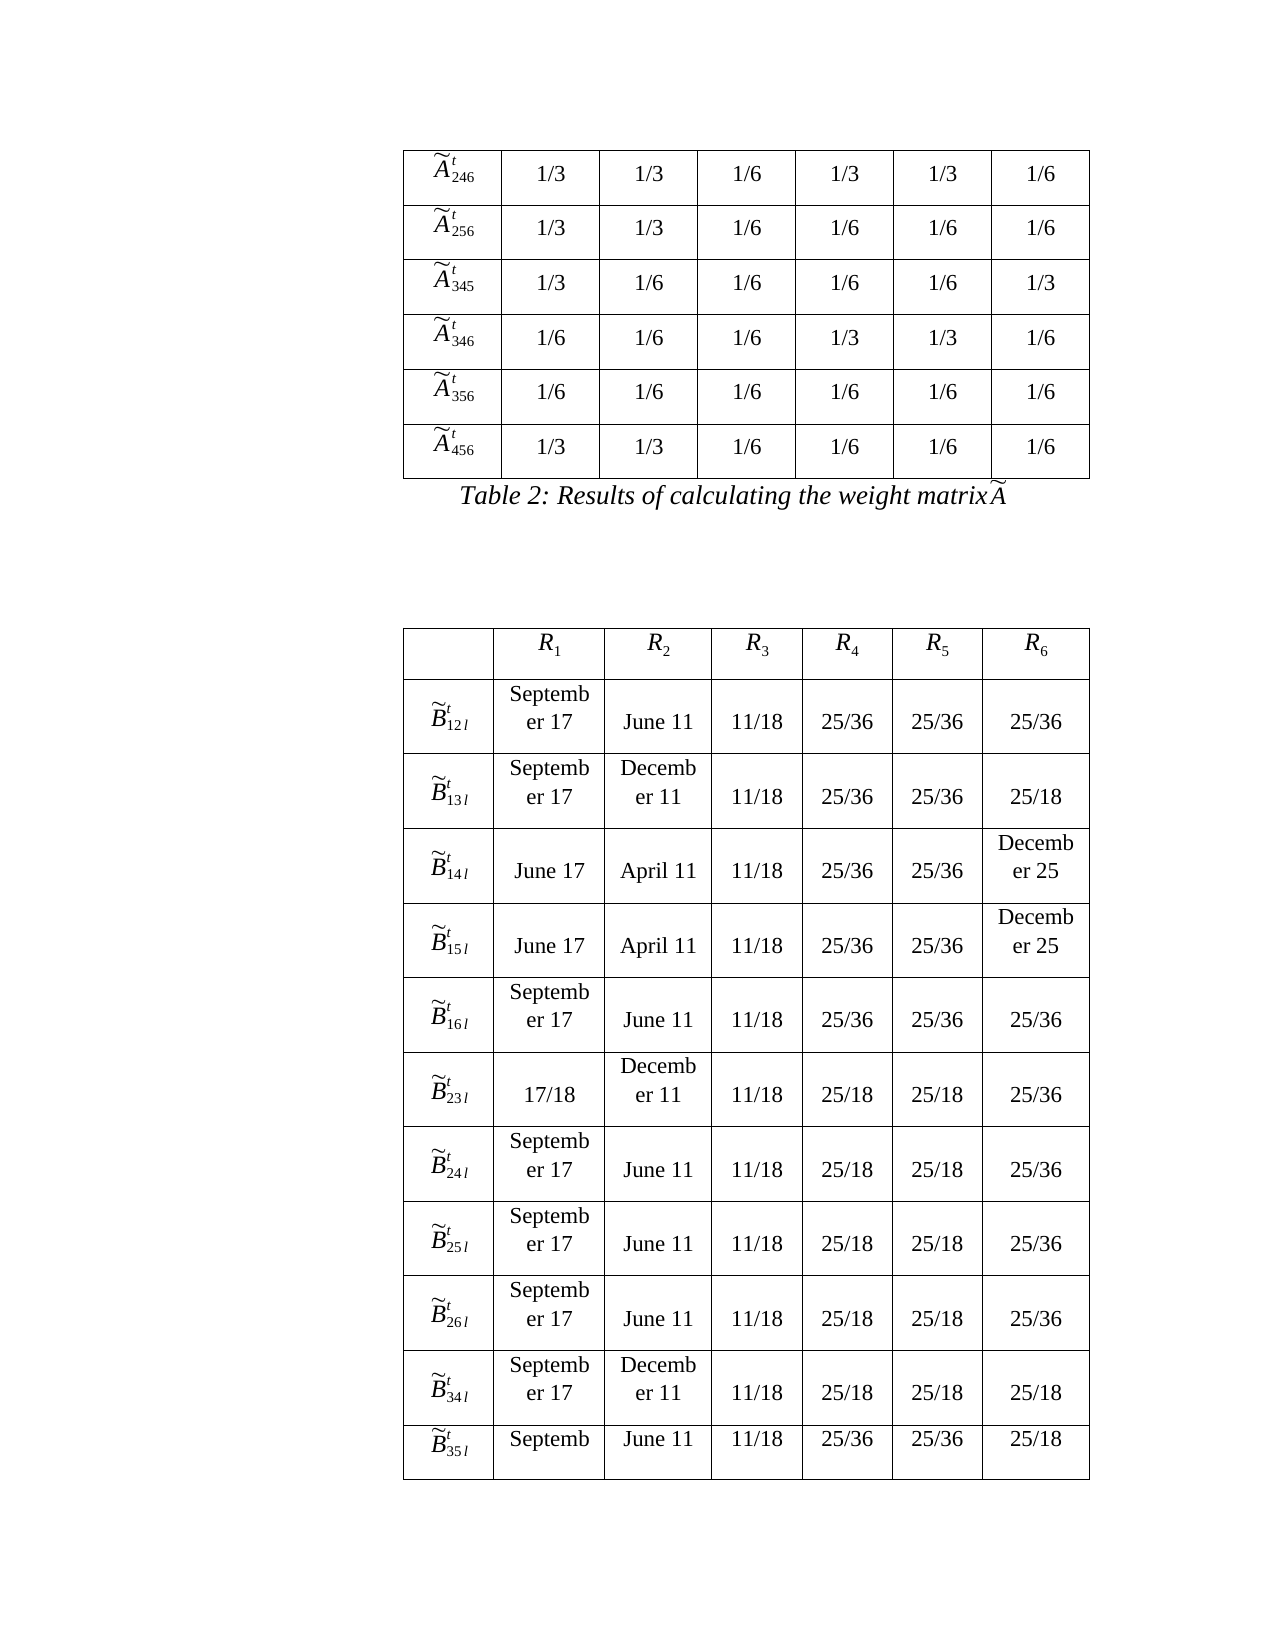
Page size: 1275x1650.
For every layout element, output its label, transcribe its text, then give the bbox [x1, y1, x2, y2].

table_cell 1/6 [992, 206, 1089, 259]
table_cell 1/6 [698, 425, 795, 478]
table_cell 1/3 [600, 425, 697, 478]
table_cell 11/18 [712, 680, 802, 753]
table_cell 25/36 [983, 978, 1089, 1052]
table_cell 1/6 [894, 370, 991, 423]
table_cell September 17 [494, 680, 604, 753]
table_cell 1/6 [796, 260, 893, 314]
table_cell June 17 [494, 904, 604, 977]
table_cell 1/6 [992, 370, 1089, 423]
table_cell 1/6 [600, 315, 697, 369]
table_cell 25/36 [983, 1276, 1089, 1350]
table_cell [404, 425, 501, 478]
table_cell 17/18 [494, 1053, 604, 1126]
table_cell September 17 [494, 1276, 604, 1350]
table_cell 25/36 [893, 1426, 982, 1479]
table_cell 25/18 [803, 1053, 892, 1126]
table_header [712, 629, 802, 679]
table_cell [404, 315, 501, 369]
table_cell [404, 1202, 493, 1275]
table_cell 25/18 [983, 1351, 1089, 1424]
table_cell [404, 978, 493, 1052]
table_cell 25/18 [893, 1053, 982, 1126]
table_cell 11/18 [712, 829, 802, 902]
table_cell 25/36 [893, 978, 982, 1052]
list Table 2: Results of calculating the weight matrix [343, 479, 1125, 510]
table_cell 11/18 [712, 904, 802, 977]
table_cell 1/3 [894, 315, 991, 369]
table_cell 11/18 [712, 1053, 802, 1126]
table_cell September 17 [494, 1351, 604, 1424]
table_cell [404, 829, 493, 902]
table_header [605, 629, 711, 679]
table_cell 1/3 [502, 206, 599, 259]
table_cell 25/36 [893, 829, 982, 902]
table_cell June 11 [605, 978, 711, 1052]
table_cell 25/18 [983, 754, 1089, 828]
table_cell September 17 [494, 978, 604, 1052]
table_cell 1/6 [502, 315, 599, 369]
table_cell 1/3 [992, 260, 1089, 314]
table_cell 11/18 [712, 1426, 802, 1479]
table_cell 25/36 [803, 978, 892, 1052]
table_cell [404, 260, 501, 314]
table_cell 25/36 [983, 1127, 1089, 1201]
table_cell September 17 [494, 1127, 604, 1201]
table_cell [404, 1053, 493, 1126]
table_cell 1/6 [796, 370, 893, 423]
table_cell 25/18 [803, 1351, 892, 1424]
table_cell December 11 [605, 754, 711, 828]
table_header [983, 629, 1089, 679]
table_cell 1/3 [502, 260, 599, 314]
table_cell [404, 1127, 493, 1201]
table_header [404, 629, 493, 679]
table_cell 25/18 [803, 1202, 892, 1275]
table_cell [404, 206, 501, 259]
table_cell 1/6 [992, 315, 1089, 369]
table_cell 25/36 [803, 1426, 892, 1479]
table_cell 11/18 [712, 1351, 802, 1424]
table_cell 25/36 [983, 1202, 1089, 1275]
table_cell June 11 [605, 1202, 711, 1275]
table_cell 1/3 [502, 151, 599, 205]
table_cell June 11 [605, 1276, 711, 1350]
table_cell 11/18 [712, 1127, 802, 1201]
table_cell September 17 [494, 1426, 604, 1479]
table_cell 25/18 [893, 1202, 982, 1275]
table_cell 1/6 [894, 260, 991, 314]
table_cell 25/36 [893, 904, 982, 977]
table_cell 1/6 [698, 151, 795, 205]
table_cell April 11 [605, 829, 711, 902]
table_cell 25/36 [983, 1053, 1089, 1126]
table_header [803, 629, 892, 679]
table_cell 25/36 [893, 680, 982, 753]
table_cell 25/18 [983, 1426, 1089, 1479]
table_cell 25/18 [803, 1276, 892, 1350]
table_cell June 11 [605, 1426, 711, 1479]
table_cell 11/18 [712, 754, 802, 828]
table_cell [404, 680, 493, 753]
table_cell 1/6 [698, 370, 795, 423]
table_cell 1/3 [894, 151, 991, 205]
table_cell [404, 1426, 493, 1479]
table_cell [404, 754, 493, 828]
table_cell 1/6 [698, 206, 795, 259]
table_cell 25/18 [893, 1127, 982, 1201]
table_cell December 25 [983, 829, 1089, 902]
table_cell 1/3 [600, 206, 697, 259]
table_header [494, 629, 604, 679]
table_cell June 17 [494, 829, 604, 902]
table_cell 1/6 [698, 260, 795, 314]
table_cell June 11 [605, 1127, 711, 1201]
table_cell 1/6 [502, 370, 599, 423]
table_cell [404, 1276, 493, 1350]
table_cell 1/6 [894, 206, 991, 259]
table_cell 25/36 [803, 680, 892, 753]
table_cell April 11 [605, 904, 711, 977]
table_cell 25/36 [803, 829, 892, 902]
table_cell 25/36 [893, 754, 982, 828]
table_cell 25/36 [983, 680, 1089, 753]
table_cell 1/6 [894, 425, 991, 478]
table_cell 1/6 [698, 315, 795, 369]
table_cell December 11 [605, 1053, 711, 1126]
table_cell 25/18 [893, 1276, 982, 1350]
table_cell 1/3 [796, 151, 893, 205]
table_cell June 11 [605, 680, 711, 753]
table_cell September 17 [494, 754, 604, 828]
table_cell December 25 [983, 904, 1089, 977]
table_cell December 11 [605, 1351, 711, 1424]
table_cell 11/18 [712, 1276, 802, 1350]
table_cell 1/6 [992, 151, 1089, 205]
table_cell 1/3 [502, 425, 599, 478]
table_cell 1/6 [600, 260, 697, 314]
table_header [893, 629, 982, 679]
table_cell 1/6 [600, 370, 697, 423]
table_cell 1/6 [796, 206, 893, 259]
table_cell September 17 [494, 1202, 604, 1275]
table_cell [404, 1351, 493, 1424]
table_cell 11/18 [712, 978, 802, 1052]
table_cell [404, 151, 501, 205]
table_cell [404, 370, 501, 423]
table_cell 1/6 [796, 425, 893, 478]
table_cell 25/18 [893, 1351, 982, 1424]
table_cell 25/36 [803, 904, 892, 977]
table_cell 1/3 [796, 315, 893, 369]
table_cell 11/18 [712, 1202, 802, 1275]
table_cell 25/36 [803, 754, 892, 828]
table_cell 1/6 [992, 425, 1089, 478]
table_cell 25/18 [803, 1127, 892, 1201]
table_cell 1/3 [600, 151, 697, 205]
table_cell [404, 904, 493, 977]
